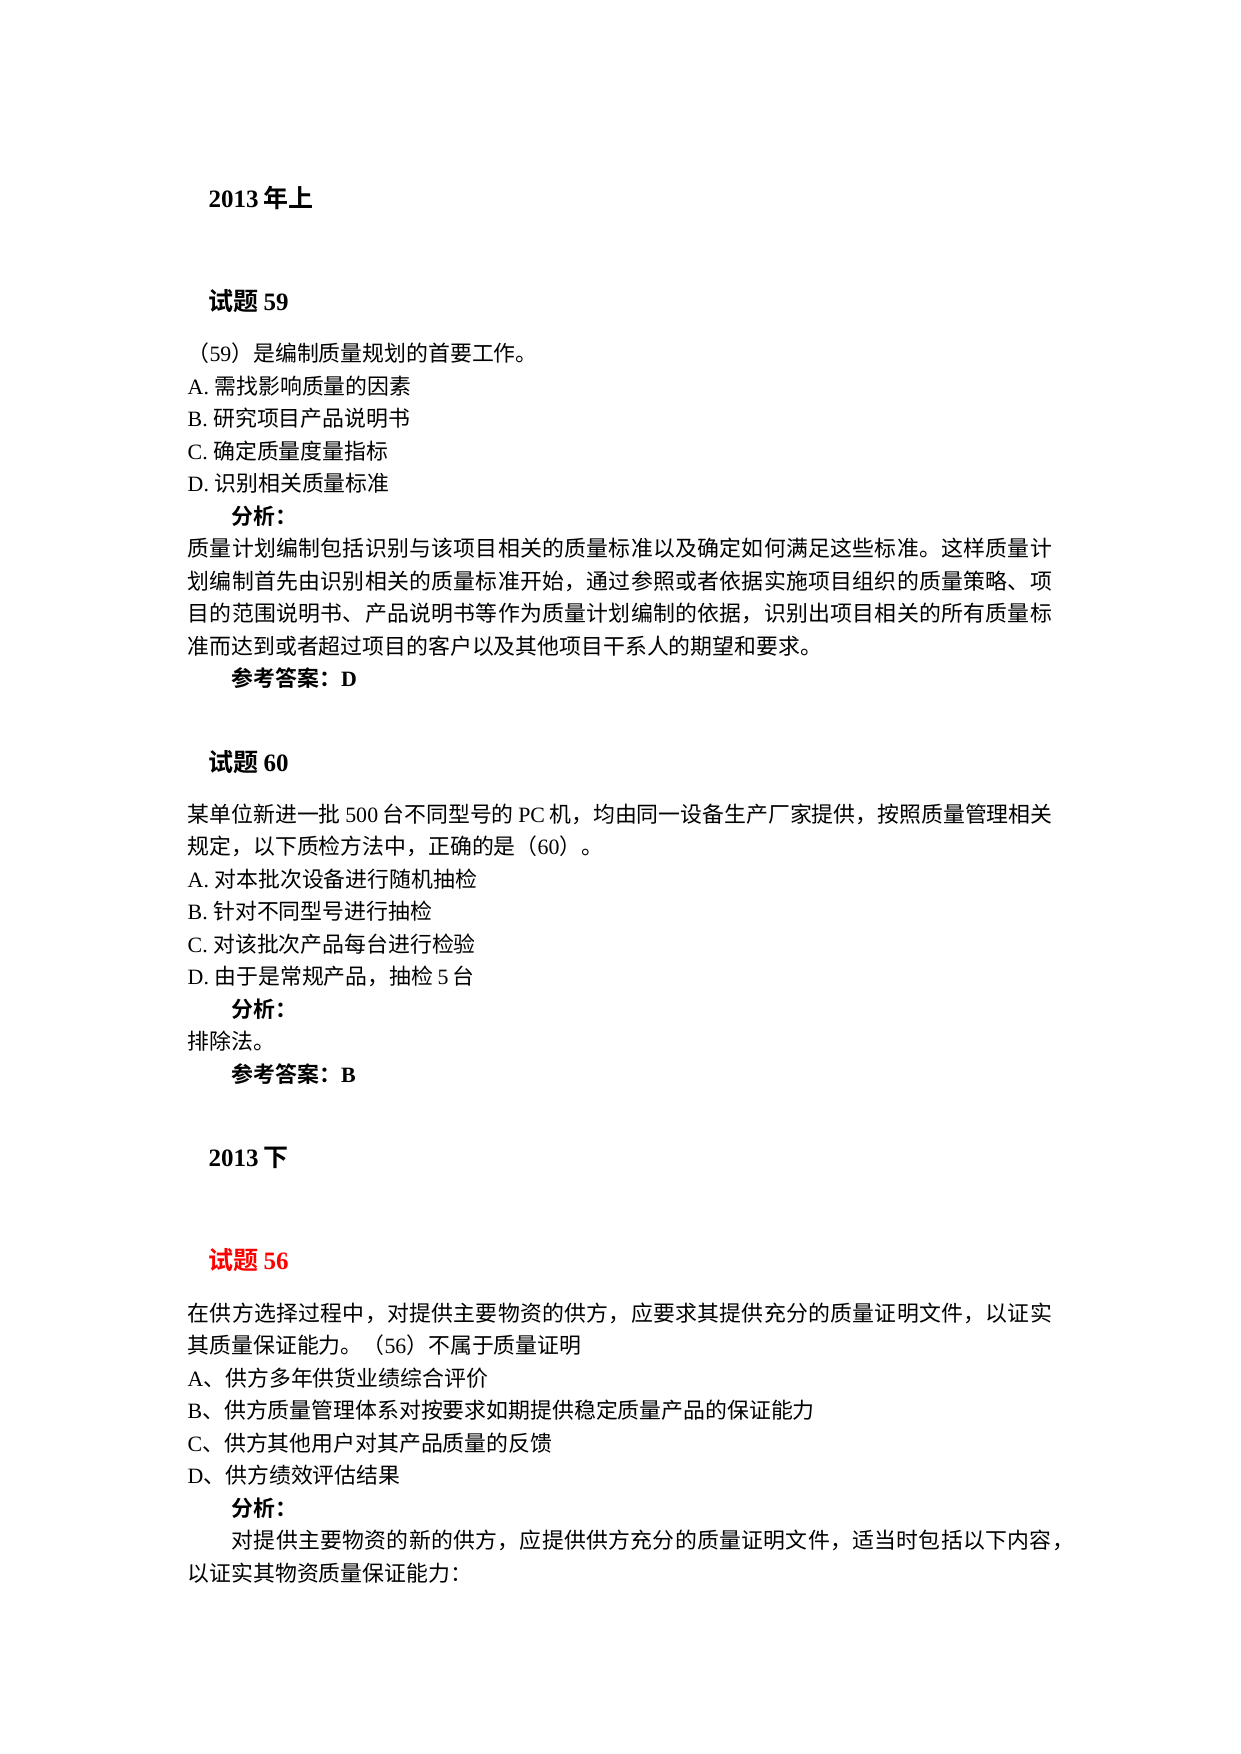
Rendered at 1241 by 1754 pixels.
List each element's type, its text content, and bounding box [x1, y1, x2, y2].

text D. 识别相关质量标准 [187, 466, 1053, 498]
text A. 对本批次设备进行随机抽检 [187, 861, 1053, 894]
text D. 由于是常规产品，抽检5台 [187, 959, 1053, 991]
text 参考答案：D [187, 661, 1053, 693]
text B. 研究项目产品说明书 [187, 401, 1053, 433]
text 分析： [187, 1490, 1053, 1523]
text A、供方多年供货业绩综合评价 [187, 1360, 1053, 1393]
text C. 确定质量度量指标 [187, 433, 1053, 466]
subtitle 试题56 [187, 1241, 1053, 1277]
subtitle 2013下 [187, 1138, 1053, 1174]
text A. 需找影响质量的因素 [187, 368, 1053, 401]
text B、供方质量管理体系对按要求如期提供稳定质量产品的保证能力 [187, 1393, 1053, 1425]
text 分析： [187, 991, 1053, 1024]
text 某单位新进一批500台不同型号的PC机，均由同一设备生产厂家提供，按照质量管理相关规定，以下质检方法中，正确的是（60）。 [187, 796, 1053, 861]
text D、供方绩效评估结果 [187, 1458, 1053, 1490]
text 参考答案：B [187, 1056, 1053, 1089]
text C. 对该批次产品每台进行检验 [187, 926, 1053, 959]
text 在供方选择过程中，对提供主要物资的供方，应要求其提供充分的质量证明文件，以证实其质量保证能力。（56）不属于质量证明 [187, 1295, 1053, 1360]
text 质量计划编制包括识别与该项目相关的质量标准以及确定如何满足这些标准。这样质量计划编制首先由识别相关的质量标准开始，通过参照或者依据实施项目组织的质量策略、项目的范围说明书、产品说明书等作为质量计划编制的依据，识别出项目相关的所有质量标准而达到或者超过项目的客户以及其他项目干系人的期望和要求。 [187, 531, 1053, 661]
text C、供方其他用户对其产品质量的反馈 [187, 1425, 1053, 1458]
text 对提供主要物资的新的供方，应提供供方充分的质量证明文件，适当时包括以下内容，以证实其物资质量保证能力： [187, 1523, 1053, 1588]
text （59）是编制质量规划的首要工作。 [187, 336, 1053, 368]
subtitle 试题59 [187, 281, 1053, 318]
subtitle 2013年上 [187, 178, 1053, 214]
subtitle 试题60 [187, 742, 1053, 778]
text 排除法。 [187, 1024, 1053, 1056]
text 分析： [187, 498, 1053, 531]
text B. 针对不同型号进行抽检 [187, 894, 1053, 926]
